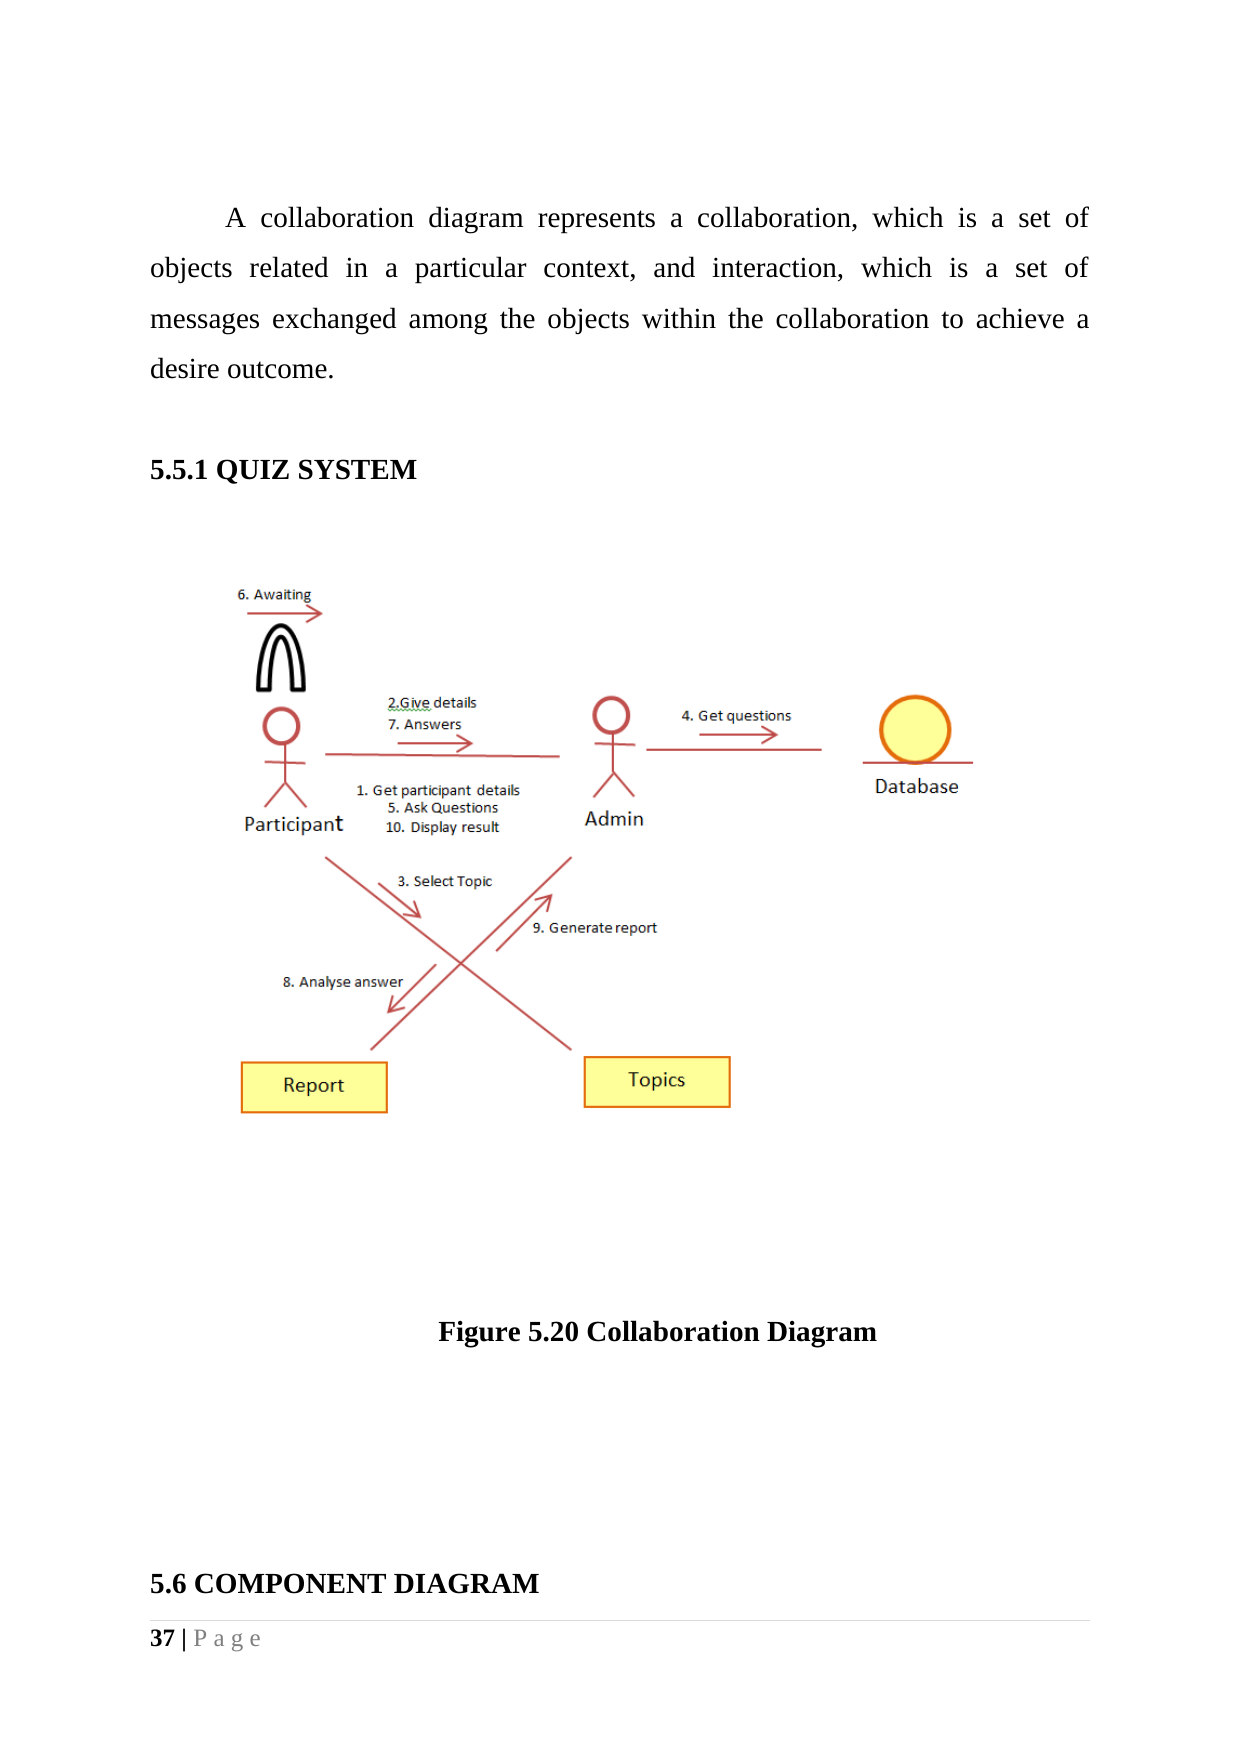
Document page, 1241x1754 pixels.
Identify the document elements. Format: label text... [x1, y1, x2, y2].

text A collaboration diagram represents a collaboration, which is a set of objects related in a particular context, and interaction, which is a set of messages exchanged among the objects within the collaboration to achieve a desire outcome. [150, 200, 1090, 385]
text Figure 5.20 Collaboration Diagram [150, 1314, 1090, 1348]
text 5.6 COMPONENT DIAGRAM [150, 1566, 1090, 1599]
picture [150, 502, 1091, 1200]
text 5.5.1 QUIZ SYSTEM [150, 452, 1090, 485]
